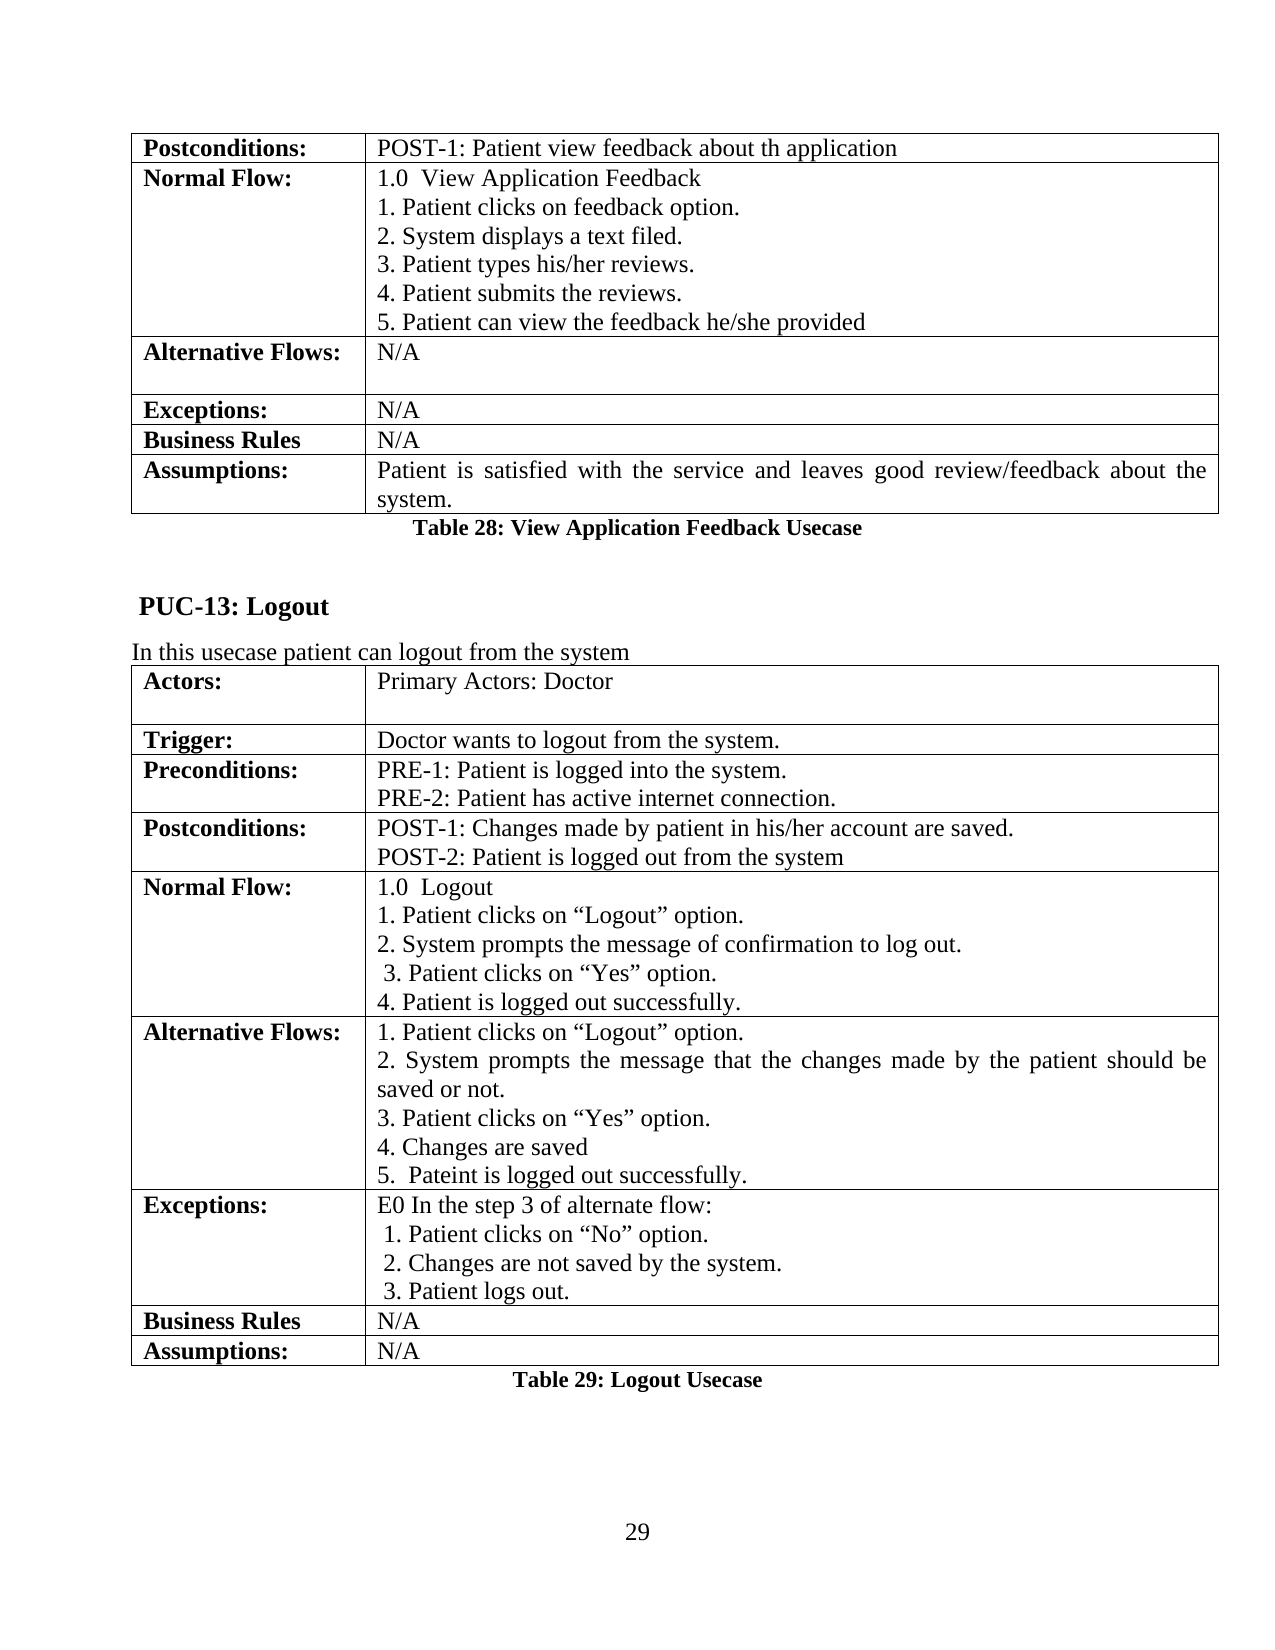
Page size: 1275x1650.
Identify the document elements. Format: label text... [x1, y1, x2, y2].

table_cell Postconditions: [132, 134, 365, 162]
table_cell Assumptions: [132, 455, 365, 512]
table_cell Assumptions: [132, 1336, 365, 1365]
text Table 29: Logout Usecase [120, 1366, 1155, 1392]
table_cell 1. Patient clicks on “Logout” option. 2. System prompts the message that the changes made by the patient should be saved or not. 3. Patient clicks on “Yes” option. 4. Changes are saved 5. Pateint is logged out successfully. [366, 1017, 1218, 1189]
text Table 28: View Application Feedback Usecase [120, 513, 1155, 540]
table_cell Exceptions: [132, 1190, 365, 1305]
table_header Actors: [132, 666, 365, 724]
table_cell Business Rules [132, 1306, 365, 1335]
table_cell Trigger: [132, 725, 365, 754]
table_cell Doctor wants to logout from the system. [366, 725, 1218, 754]
table_cell Alternative Flows: [132, 1017, 365, 1189]
table_cell Postconditions: [132, 813, 365, 871]
table_cell N/A [366, 1306, 1218, 1335]
table_cell Business Rules [132, 425, 365, 454]
table_cell PRE-1: Patient is logged into the system. PRE-2: Patient has active internet connection. [366, 755, 1218, 812]
table_cell Normal Flow: [132, 872, 365, 1016]
table_cell POST-1: Changes made by patient in his/her account are saved. POST-2: Patient is logged out from the system [366, 813, 1218, 871]
table_cell N/A [366, 425, 1218, 454]
text In this usecase patient can logout from the system [120, 637, 1155, 665]
table_cell Preconditions: [132, 755, 365, 812]
table_cell N/A [366, 337, 1218, 394]
table_cell 1.0 Logout 1. Patient clicks on “Logout” option. 2. System prompts the message of confirmation to log out. 3. Patient clicks on “Yes” option. 4. Patient is logged out successfully. [366, 872, 1218, 1016]
table_cell Normal Flow: [132, 163, 365, 336]
table_cell Alternative Flows: [132, 337, 365, 394]
table_cell 1.0 View Application Feedback 1. Patient clicks on feedback option. 2. System displays a text filed. 3. Patient types his/her reviews. 4. Patient submits the reviews. 5. Patient can view the feedback he/she provided [366, 163, 1218, 336]
table_cell E0 In the step 3 of alternate flow: 1. Patient clicks on “No” option. 2. Changes are not saved by the system. 3. Patient logs out. [366, 1190, 1218, 1305]
table_cell Patient is satisfied with the service and leaves good review/feedback about the system. [366, 455, 1218, 512]
table_header Primary Actors: Doctor [366, 666, 1218, 724]
table_cell Exceptions: [132, 395, 365, 424]
table_cell POST-1: Patient view feedback about th application [366, 134, 1218, 162]
table_cell N/A [366, 1336, 1218, 1365]
subtitle PUC-13: Logout [139, 590, 1155, 621]
table_cell N/A [366, 395, 1218, 424]
